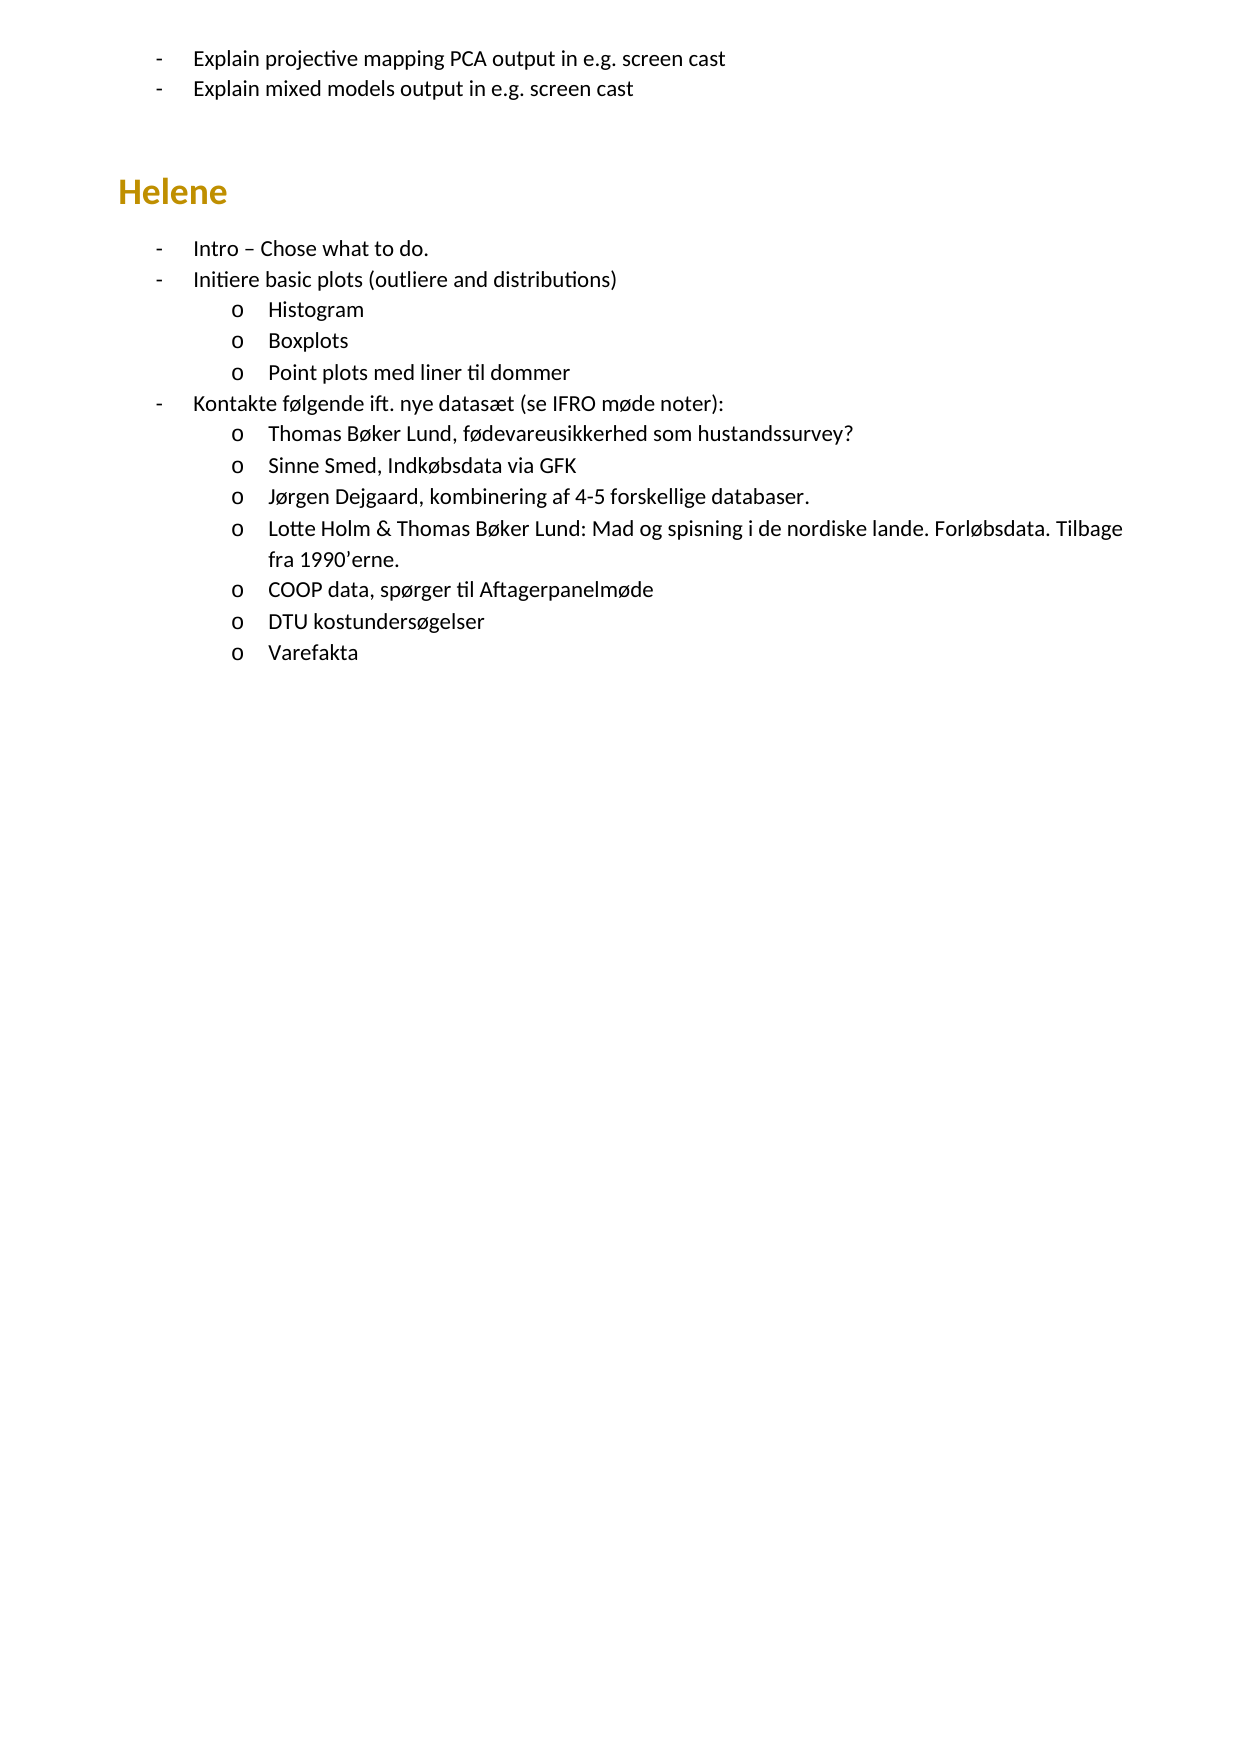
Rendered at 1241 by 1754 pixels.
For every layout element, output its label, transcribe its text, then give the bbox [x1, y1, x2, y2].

text Helene [118, 168, 1137, 214]
list Histogram [231, 295, 1137, 324]
list Boxplots [231, 326, 1137, 356]
list Thomas Bøker Lund, fødevareusikkerhed som hustandssurvey? [231, 419, 1137, 449]
list Initiere basic plots (outliere and distributions) [156, 265, 1137, 293]
list COOP data, spørger til Aftagerpanelmøde [231, 575, 1137, 604]
list Kontakte følgende ift. nye datasæt (se IFRO møde noter): [156, 389, 1137, 417]
list Explain projective mapping PCA output in e.g. screen cast [156, 44, 1137, 72]
list Jørgen Dejgaard, kombinering af 4-5 forskellige databaser. [231, 482, 1137, 512]
list Point plots med liner til dommer [231, 358, 1137, 387]
list Varefakta [231, 638, 1137, 667]
list Intro – Chose what to do. [156, 234, 1137, 262]
list DTU kostundersøgelser [231, 607, 1137, 636]
list Lotte Holm & Thomas Bøker Lund: Mad og spisning i de nordiske lande. Forløbsdata. Tilbage fra 1990’erne. [231, 514, 1137, 573]
list Explain mixed models output in e.g. screen cast [156, 74, 1137, 103]
list Sinne Smed, Indkøbsdata via GFK [231, 451, 1137, 480]
